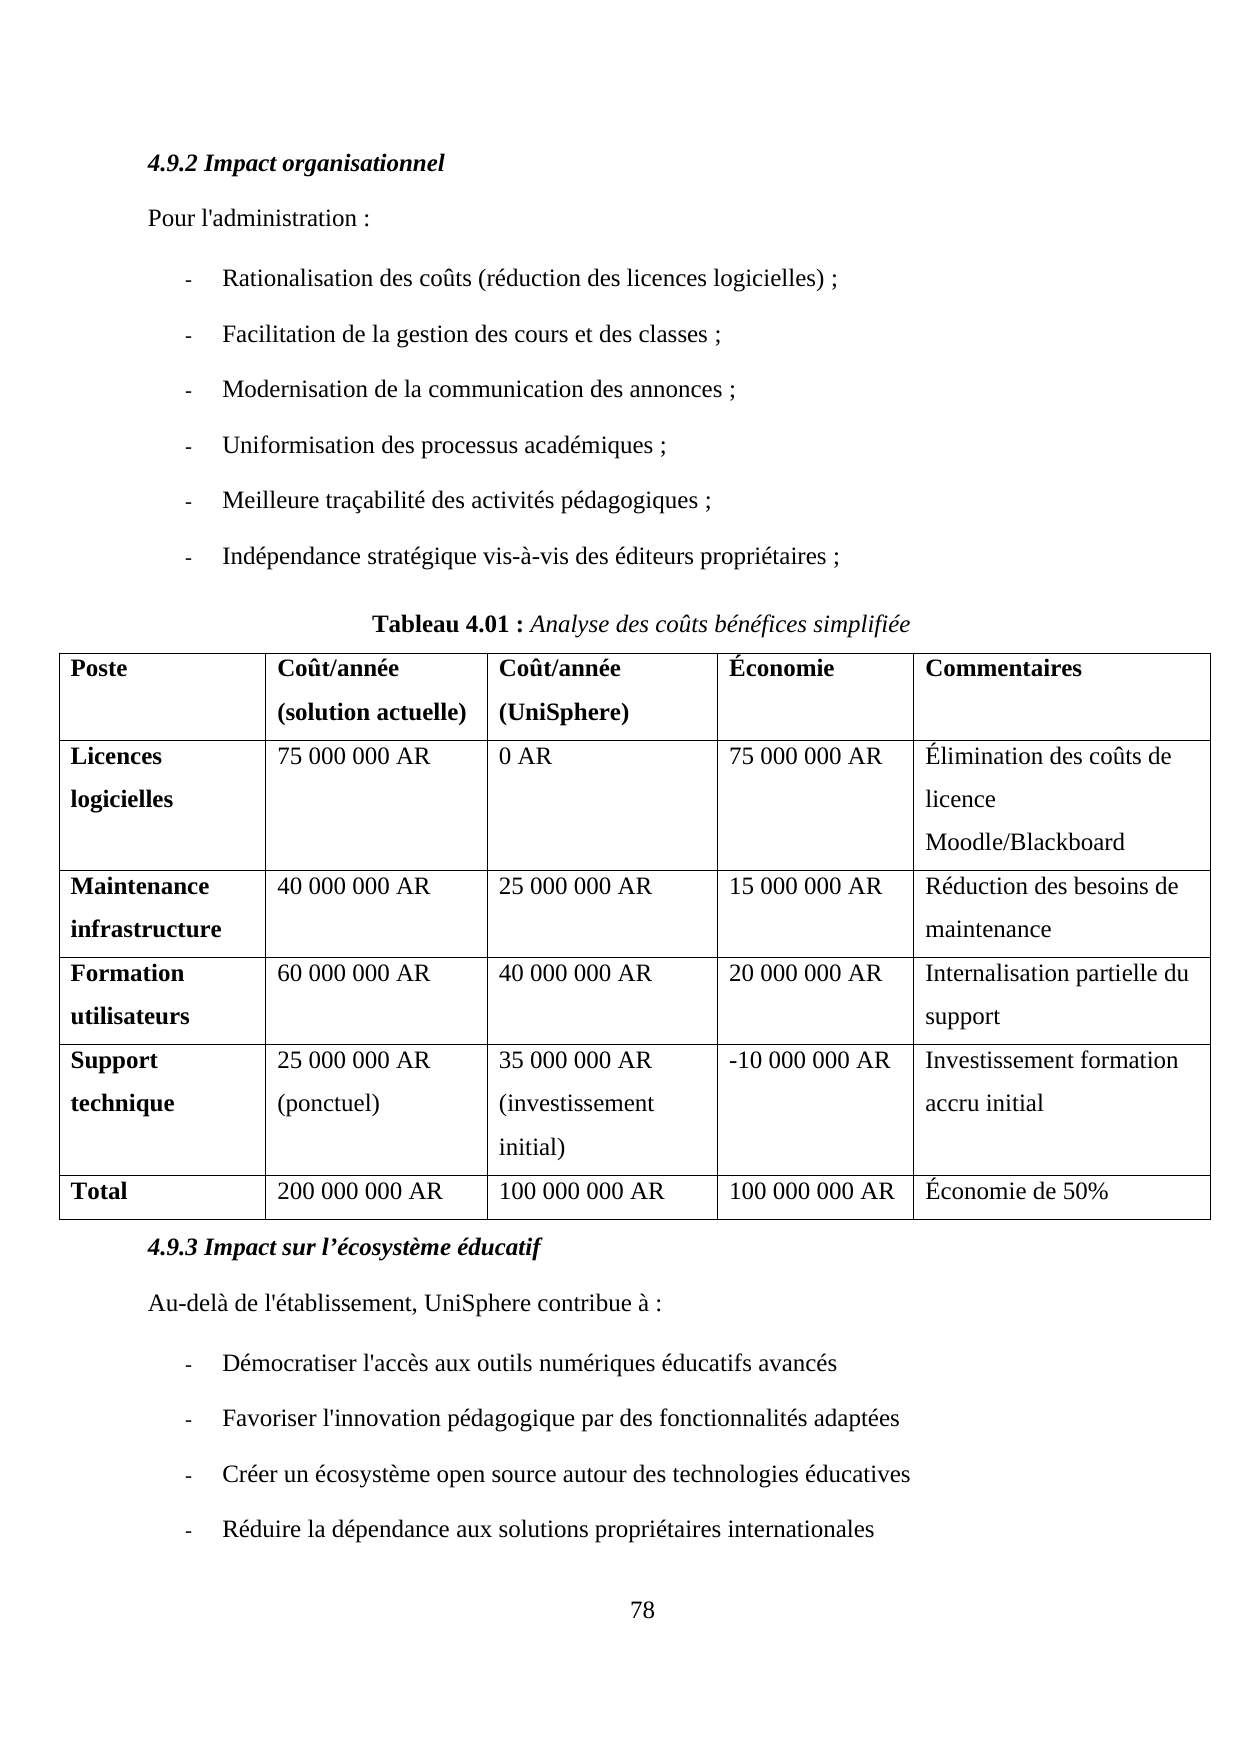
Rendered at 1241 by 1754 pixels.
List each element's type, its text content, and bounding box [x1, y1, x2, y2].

table_cell 0 AR [488, 741, 717, 870]
table_cell Économie de 50% [914, 1176, 1210, 1219]
text Au-delà de l'établissement, UniSphere contribue à : [148, 1288, 1137, 1317]
table_cell 15 000 000 AR [718, 871, 913, 957]
table_cell 20 000 000 AR [718, 958, 913, 1044]
table_cell Formation utilisateurs [60, 958, 265, 1044]
table_cell Internalisation partielle du support [914, 958, 1210, 1044]
table_cell Total [60, 1176, 265, 1219]
list Uniformisation des processus académiques ; [185, 430, 1137, 459]
text Impact organisationnel [148, 148, 1167, 176]
table_header Coût/année (solution actuelle) [266, 654, 487, 740]
table_cell 40 000 000 AR [266, 871, 487, 957]
list Démocratiser l'accès aux outils numériques éducatifs avancés [185, 1348, 1137, 1376]
list Modernisation de la communication des annonces ; [185, 374, 1137, 403]
list Indépendance stratégique vis-à-vis des éditeurs propriétaires ; [185, 541, 1137, 570]
table_header Économie [718, 654, 913, 740]
table_cell 35 000 000 AR (investissement initial) [488, 1045, 717, 1175]
list Créer un écosystème open source autour des technologies éducatives [185, 1459, 1137, 1488]
list Facilitation de la gestion des cours et des classes ; [185, 319, 1137, 347]
list Favoriser l'innovation pédagogique par des fonctionnalités adaptées [185, 1403, 1137, 1432]
table_cell Réduction des besoins de maintenance [914, 871, 1210, 957]
table_header Poste [60, 654, 265, 740]
table_header Commentaires [914, 654, 1210, 740]
table_cell Investissement formation accru initial [914, 1045, 1210, 1175]
table_cell Licences logicielles [60, 741, 265, 870]
table_cell 40 000 000 AR [488, 958, 717, 1044]
list Rationalisation des coûts (réduction des licences logicielles) ; [185, 263, 1137, 292]
table_cell -10 000 000 AR [718, 1045, 913, 1175]
table_cell 75 000 000 AR [718, 741, 913, 870]
table_cell Maintenance infrastructure [60, 871, 265, 957]
text Impact sur l’écosystème éducatif [148, 1232, 1167, 1261]
table_cell 100 000 000 AR [718, 1176, 913, 1219]
list Meilleure traçabilité des activités pédagogiques ; [185, 486, 1137, 514]
table_cell Support technique [60, 1045, 265, 1175]
table_header Coût/année (UniSphere) [488, 654, 717, 740]
table_cell 25 000 000 AR [488, 871, 717, 957]
table_cell 100 000 000 AR [488, 1176, 717, 1219]
table_cell 75 000 000 AR [266, 741, 487, 870]
table_cell 60 000 000 AR [266, 958, 487, 1044]
text Pour l'administration : [148, 203, 1137, 232]
table_cell 200 000 000 AR [266, 1176, 487, 1219]
table_cell Élimination des coûts de licence Moodle/Blackboard [914, 741, 1210, 870]
text Analyse des coûts bénéfices simplifiée [148, 609, 1137, 638]
table_cell 25 000 000 AR (ponctuel) [266, 1045, 487, 1175]
list Réduire la dépendance aux solutions propriétaires internationales [185, 1514, 1137, 1543]
